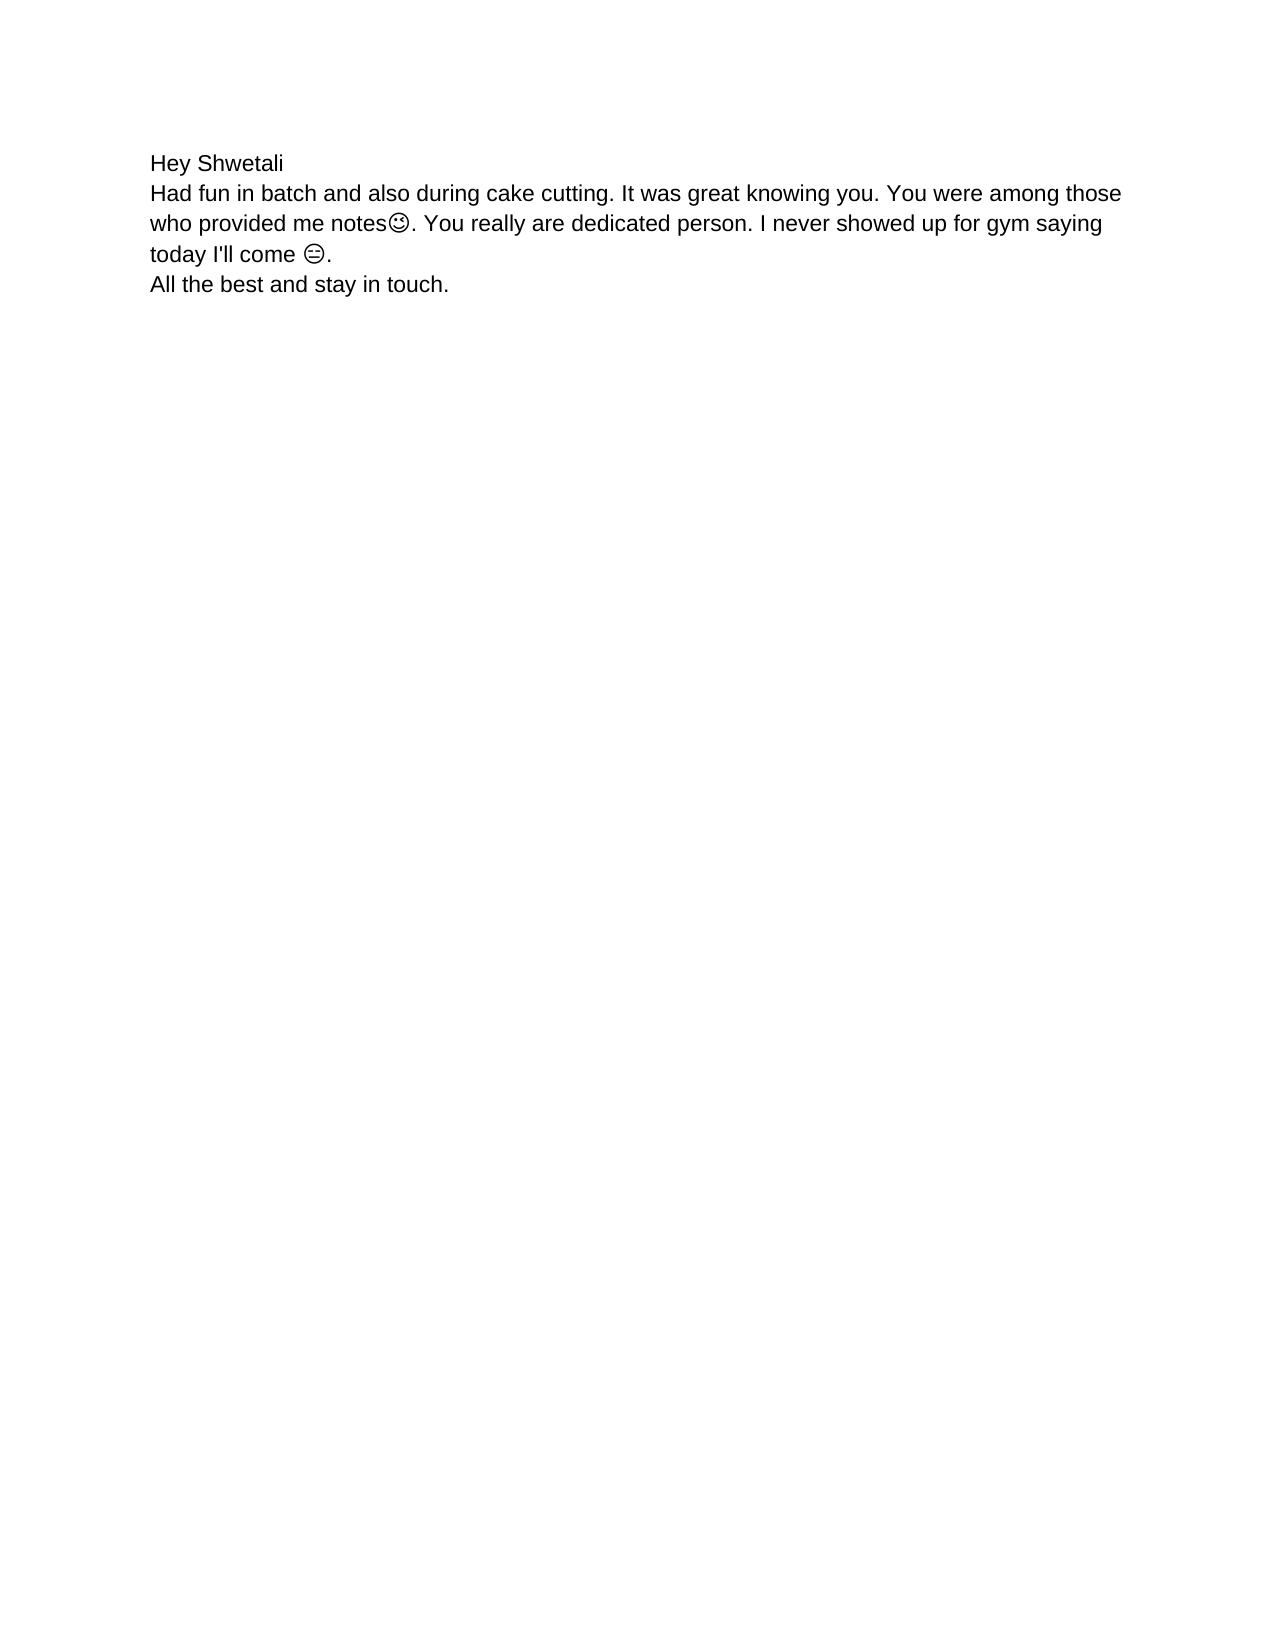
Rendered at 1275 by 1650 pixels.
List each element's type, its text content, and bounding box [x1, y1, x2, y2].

text Had fun in batch and also during cake cutting. It was great knowing you. You were among those who provided me notes😉. You really are dedicated person. I never showed up for gym saying today I'll come 😑. [150, 180, 1125, 267]
text Hey Shwetali [150, 150, 1125, 176]
text All the best and stay in touch. [150, 271, 1125, 297]
